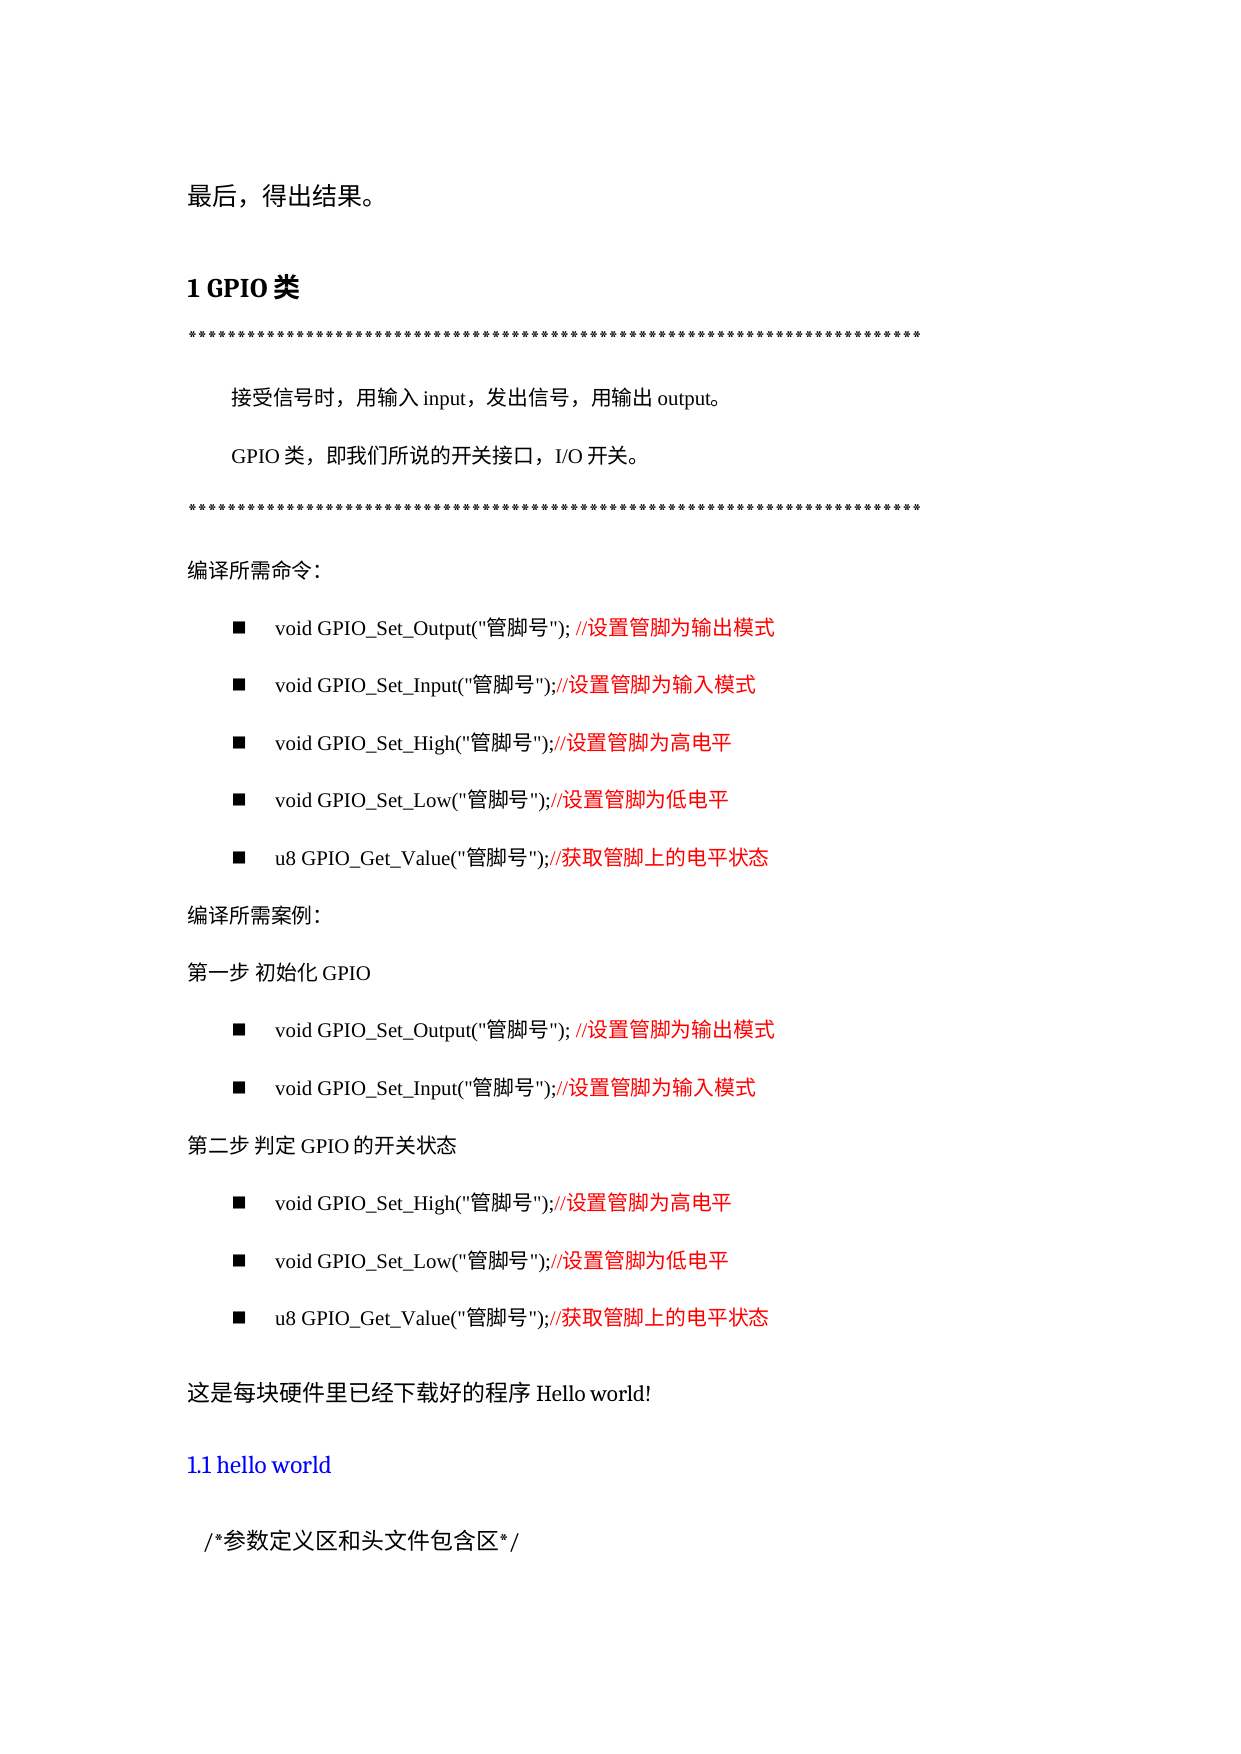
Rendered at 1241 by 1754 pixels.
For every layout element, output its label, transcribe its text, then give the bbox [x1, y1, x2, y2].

list void GPIO_Set_Low("管脚号");//设置管脚为低电平 [231, 1244, 1053, 1276]
list GPIO类，即我们所说的开关接口，I/O开关。 [231, 438, 1053, 470]
subtitle 1 GPIO类 [187, 253, 1053, 318]
list u8 GPIO_Get_Value("管脚号");//获取管脚上的电平状态 [231, 841, 1053, 873]
list void GPIO_Set_Low("管脚号");//设置管脚为低电平 [231, 783, 1053, 816]
list void GPIO_Set_Output("管脚号"); //设置管脚为输出模式 [231, 1013, 1063, 1046]
list void GPIO_Set_High("管脚号");//设置管脚为高电平 [231, 726, 1053, 758]
text 1.1 hello world [187, 1449, 1053, 1482]
list void GPIO_Set_High("管脚号");//设置管脚为高电平 [231, 1186, 1053, 1219]
text *************************************************************************** [187, 496, 1053, 528]
list void GPIO_Set_Input("管脚号");//设置管脚为输入模式 [231, 1071, 1053, 1103]
text /*参数定义区和头文件包含区*/ [187, 1507, 1053, 1572]
list 最后，得出结果。 [187, 162, 1053, 227]
list u8 GPIO_Get_Value("管脚号");//获取管脚上的电平状态 [231, 1301, 1053, 1334]
list void GPIO_Set_Input("管脚号");//设置管脚为输入模式 [231, 668, 1053, 701]
list 第二步 判定GPIO的开关状态 [187, 1128, 1053, 1161]
text *************************************************************************** [187, 323, 1053, 355]
list void GPIO_Set_Output("管脚号"); //设置管脚为输出模式 [231, 611, 1063, 643]
list 第一步 初始化GPIO [187, 956, 1053, 988]
text 这是每块硬件里已经下载好的程序Hello world! [187, 1359, 1053, 1424]
list 接受信号时，用输入input，发出信号，用输出output。 [231, 380, 1053, 413]
list 编译所需案例： [187, 898, 1053, 931]
list 编译所需命令： [187, 553, 1053, 585]
